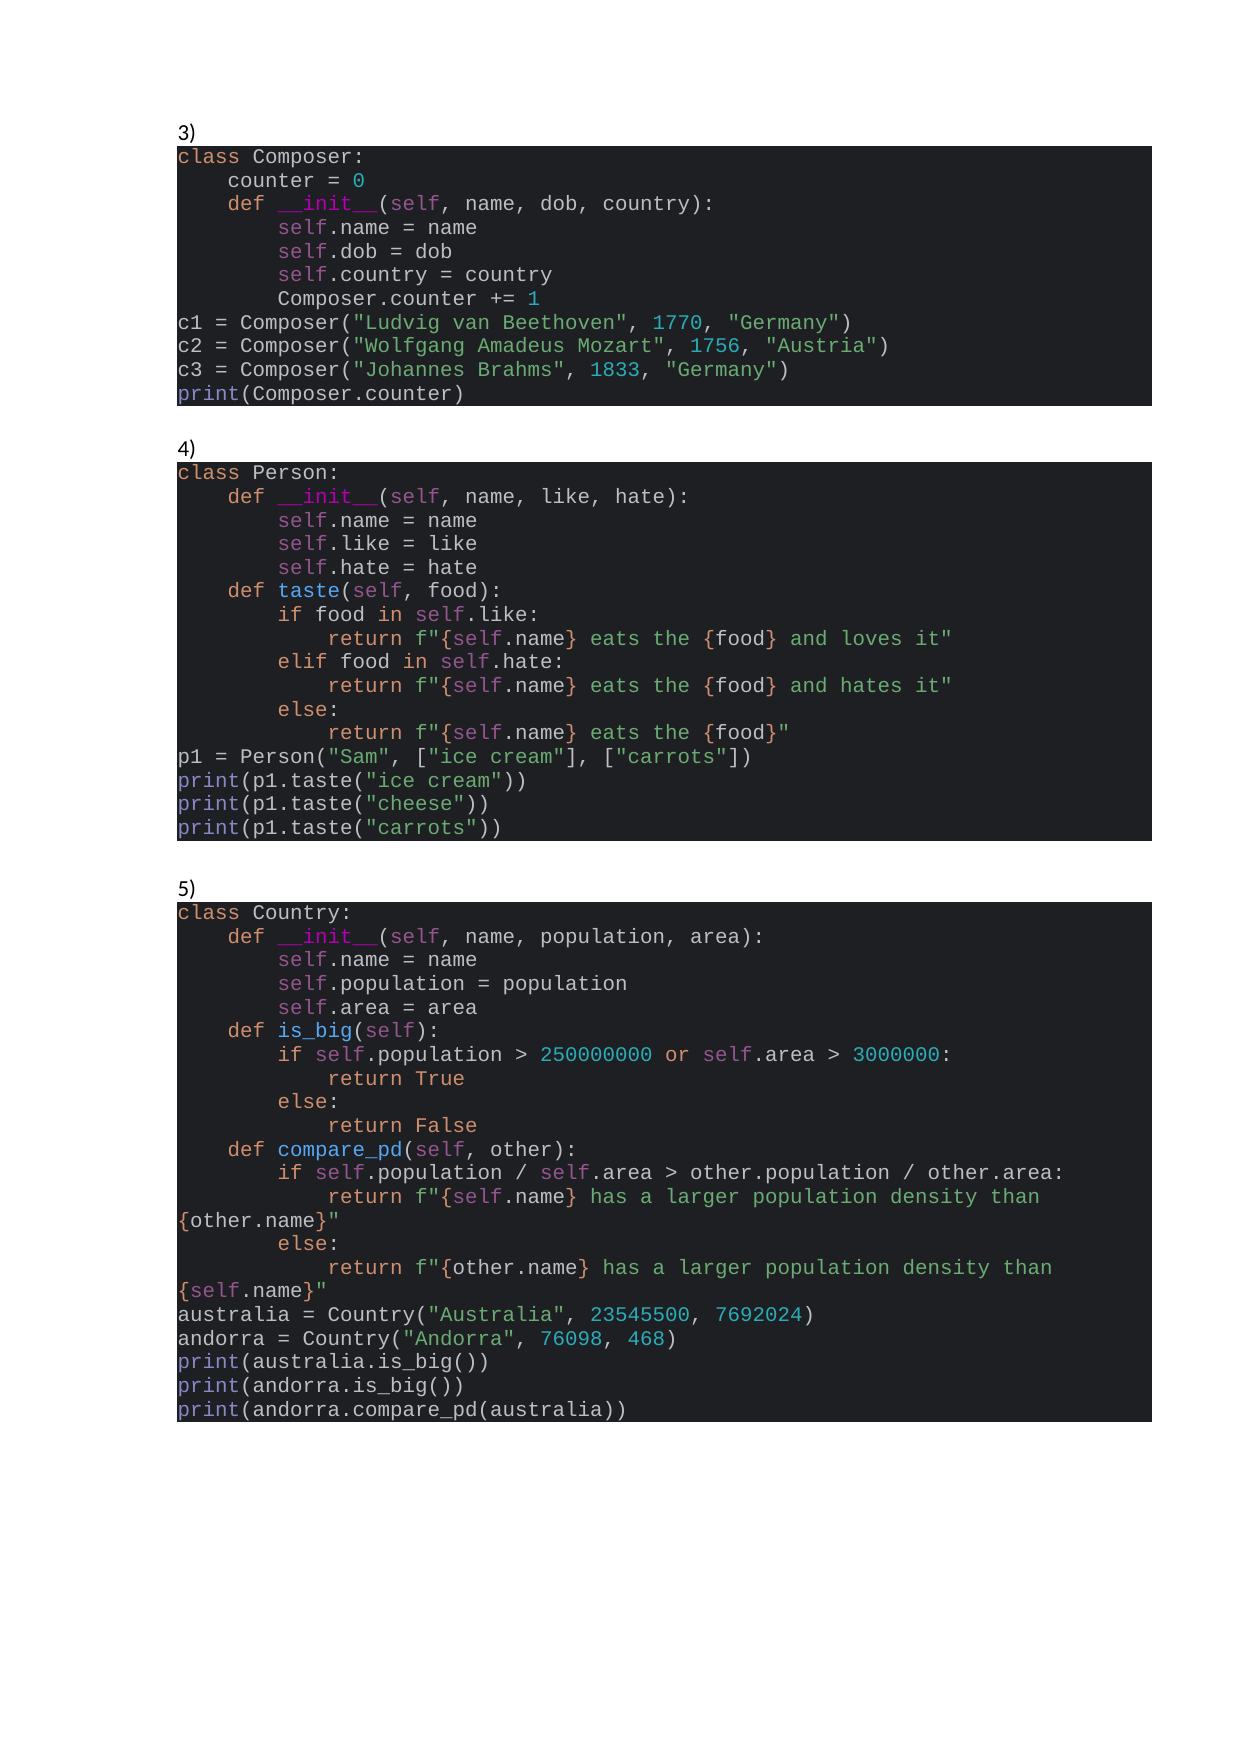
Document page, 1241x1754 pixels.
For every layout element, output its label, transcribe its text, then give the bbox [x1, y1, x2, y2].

text class Country: def __init__(self, name, population, area): self.name = name self.population = population self.area = area def is_big(self): if self.population > 250000000 or self.area > 3000000: return True else: return False def compare_pd(self, other): if self.population / self.area > other.population / other.area: return f"{self.name} has a larger population density than {other.name}" else: return f"{other.name} has a larger population density than {self.name}" australia = Country("Australia", 23545500, 7692024) andorra = Country("Andorra", 76098, 468) print(australia.is_big()) print(andorra.is_big()) print(andorra.compare_pd(australia)) [177, 902, 1152, 1422]
text 5) [177, 874, 1152, 902]
text 3) [177, 118, 1152, 146]
text class Composer: counter = 0 def __init__(self, name, dob, country): self.name = name self.dob = dob self.country = country Composer.counter += 1 c1 = Composer("Ludvig van Beethoven", 1770, "Germany") c2 = Composer("Wolfgang Amadeus Mozart", 1756, "Austria") c3 = Composer("Johannes Brahms", 1833, "Germany") print(Composer.counter) [177, 146, 1152, 406]
text class Person: def __init__(self, name, like, hate): self.name = name self.like = like self.hate = hate def taste(self, food): if food in self.like: return f"{self.name} eats the {food} and loves it" elif food in self.hate: return f"{self.name} eats the {food} and hates it" else: return f"{self.name} eats the {food}" p1 = Person("Sam", ["ice cream"], ["carrots"]) print(p1.taste("ice cream")) print(p1.taste("cheese")) print(p1.taste("carrots")) [177, 462, 1152, 841]
text 4) [177, 434, 1152, 462]
